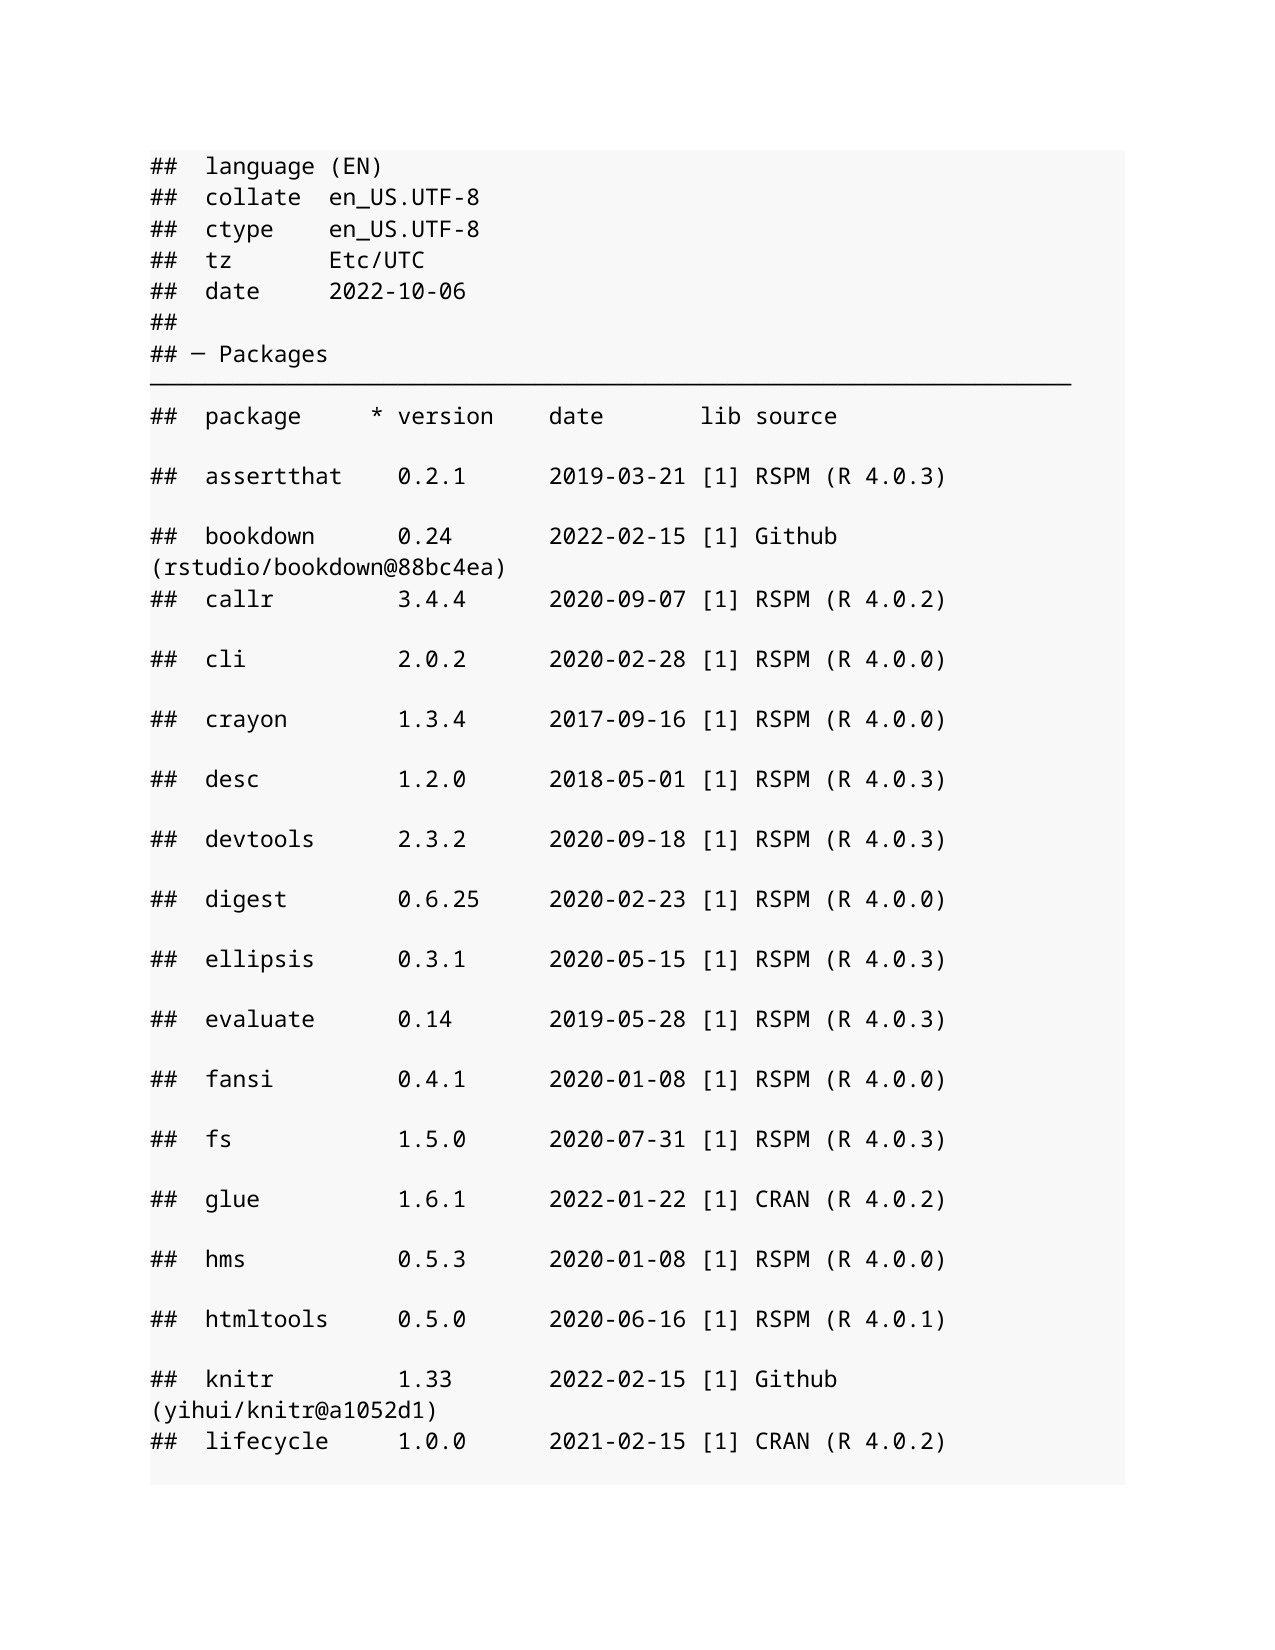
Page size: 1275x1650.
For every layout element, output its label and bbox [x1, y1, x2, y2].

text [150, 150, 1125, 1485]
